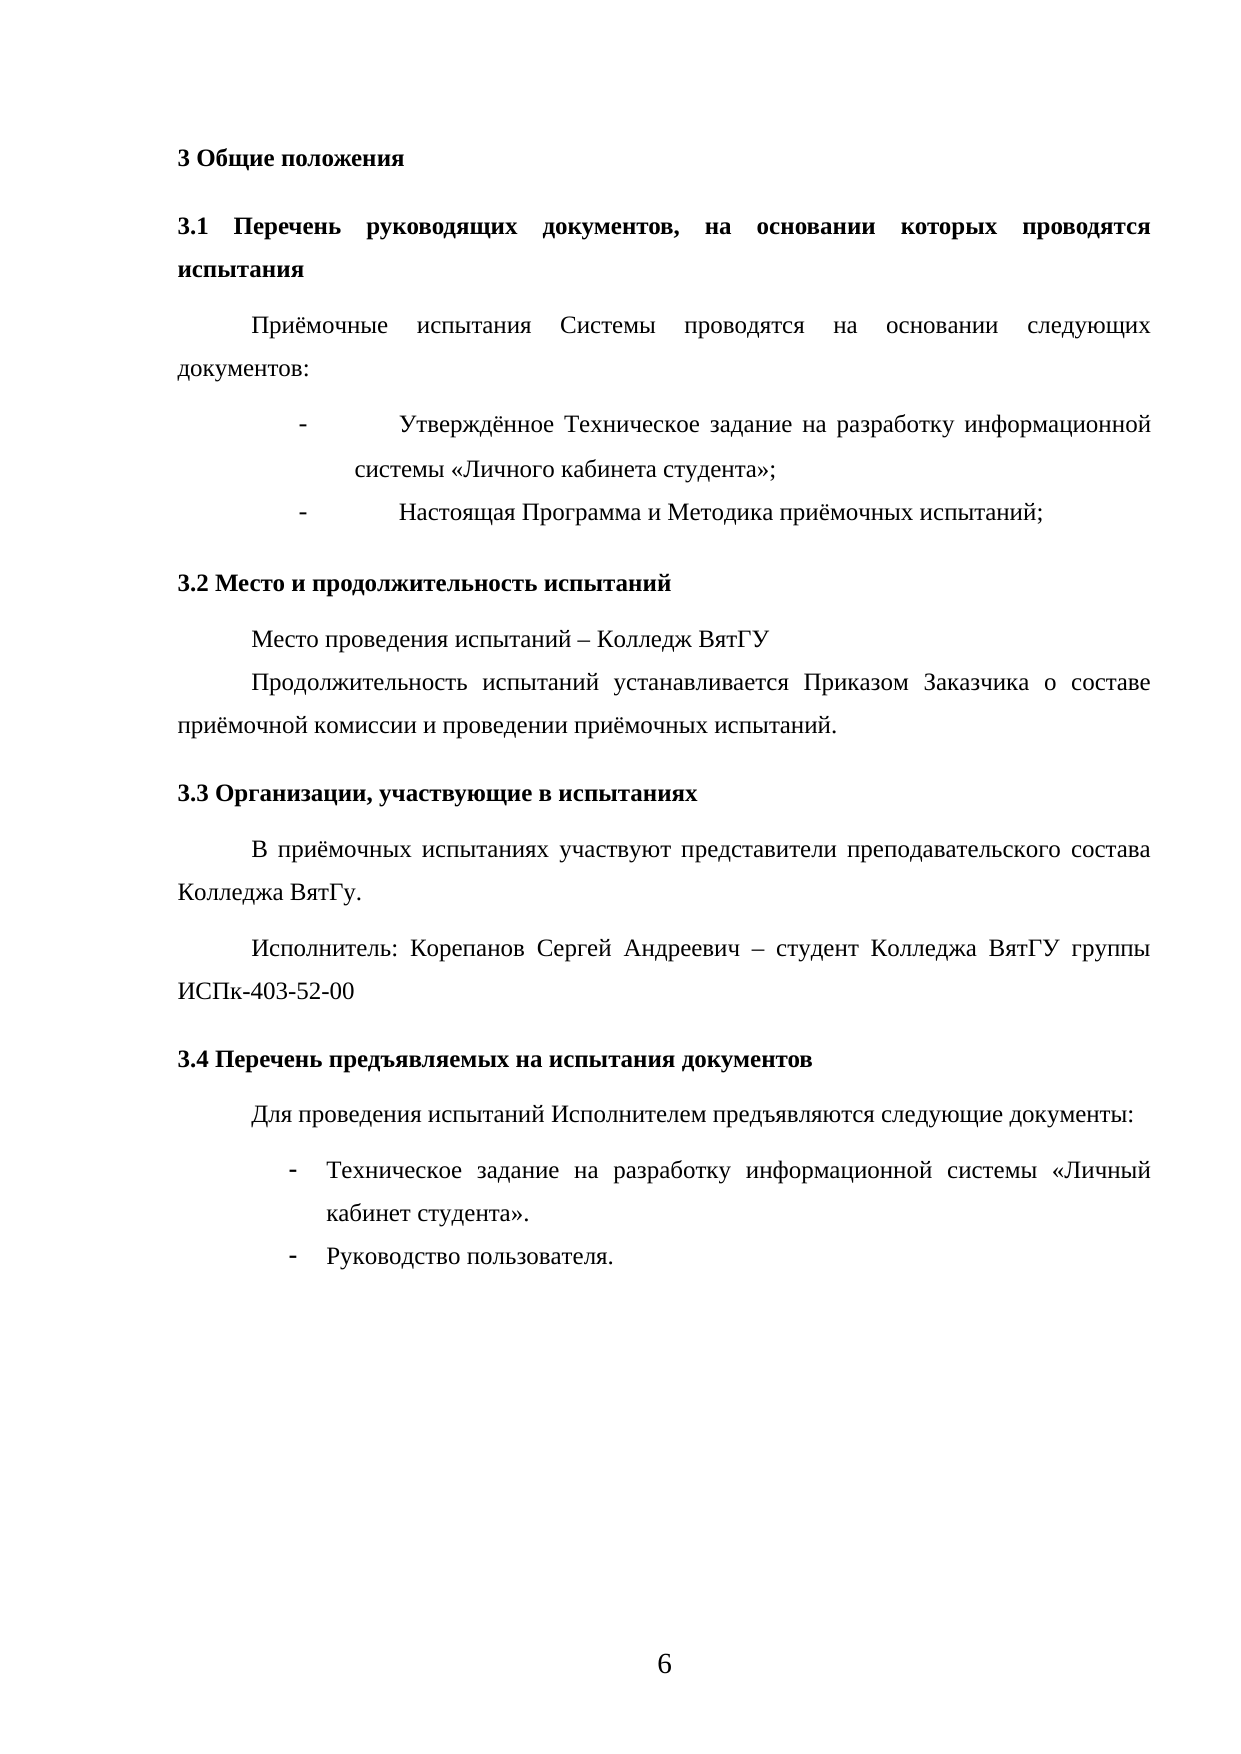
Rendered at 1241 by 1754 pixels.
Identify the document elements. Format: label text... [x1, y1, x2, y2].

list Техническое задание на разработку информационной системы «Личный кабинет студента». [288, 1155, 1152, 1227]
subtitle 3 Общие положения [177, 143, 1152, 172]
text Продолжительность испытаний устанавливается Приказом Заказчика о составе приёмочной комиссии и проведении приёмочных испытаний. [177, 667, 1152, 739]
subtitle 3.1 Перечень руководящих документов, на основании которых проводятся испытания [177, 211, 1152, 283]
subtitle 3.2 Место и продолжительность испытаний [177, 568, 1152, 597]
subtitle 3.3 Организации, участвующие в испытаниях [177, 778, 1152, 807]
text Для проведения испытаний Исполнителем предъявляются следующие документы: [177, 1099, 1152, 1128]
text В приёмочных испытаниях участвуют представители преподавательского состава Колледжа ВятГу. [177, 834, 1152, 906]
list Утверждённое Техническое задание на разработку информационной системы «Личного кабинета студента»; [295, 409, 1152, 483]
list Настоящая Программа и Методика приёмочных испытаний; [295, 497, 1152, 528]
list Руководство пользователя. [288, 1241, 1152, 1270]
text Исполнитель: Корепанов Сергей Андреевич – студент Колледжа ВятГУ группы ИСПк-403-52-00 [177, 933, 1152, 1004]
subtitle 3.4 Перечень предъявляемых на испытания документов [177, 1044, 1152, 1073]
text Место проведения испытаний – Колледж ВятГУ [177, 624, 1152, 653]
text Приёмочные испытания Системы проводятся на основании следующих документов: [177, 310, 1152, 382]
